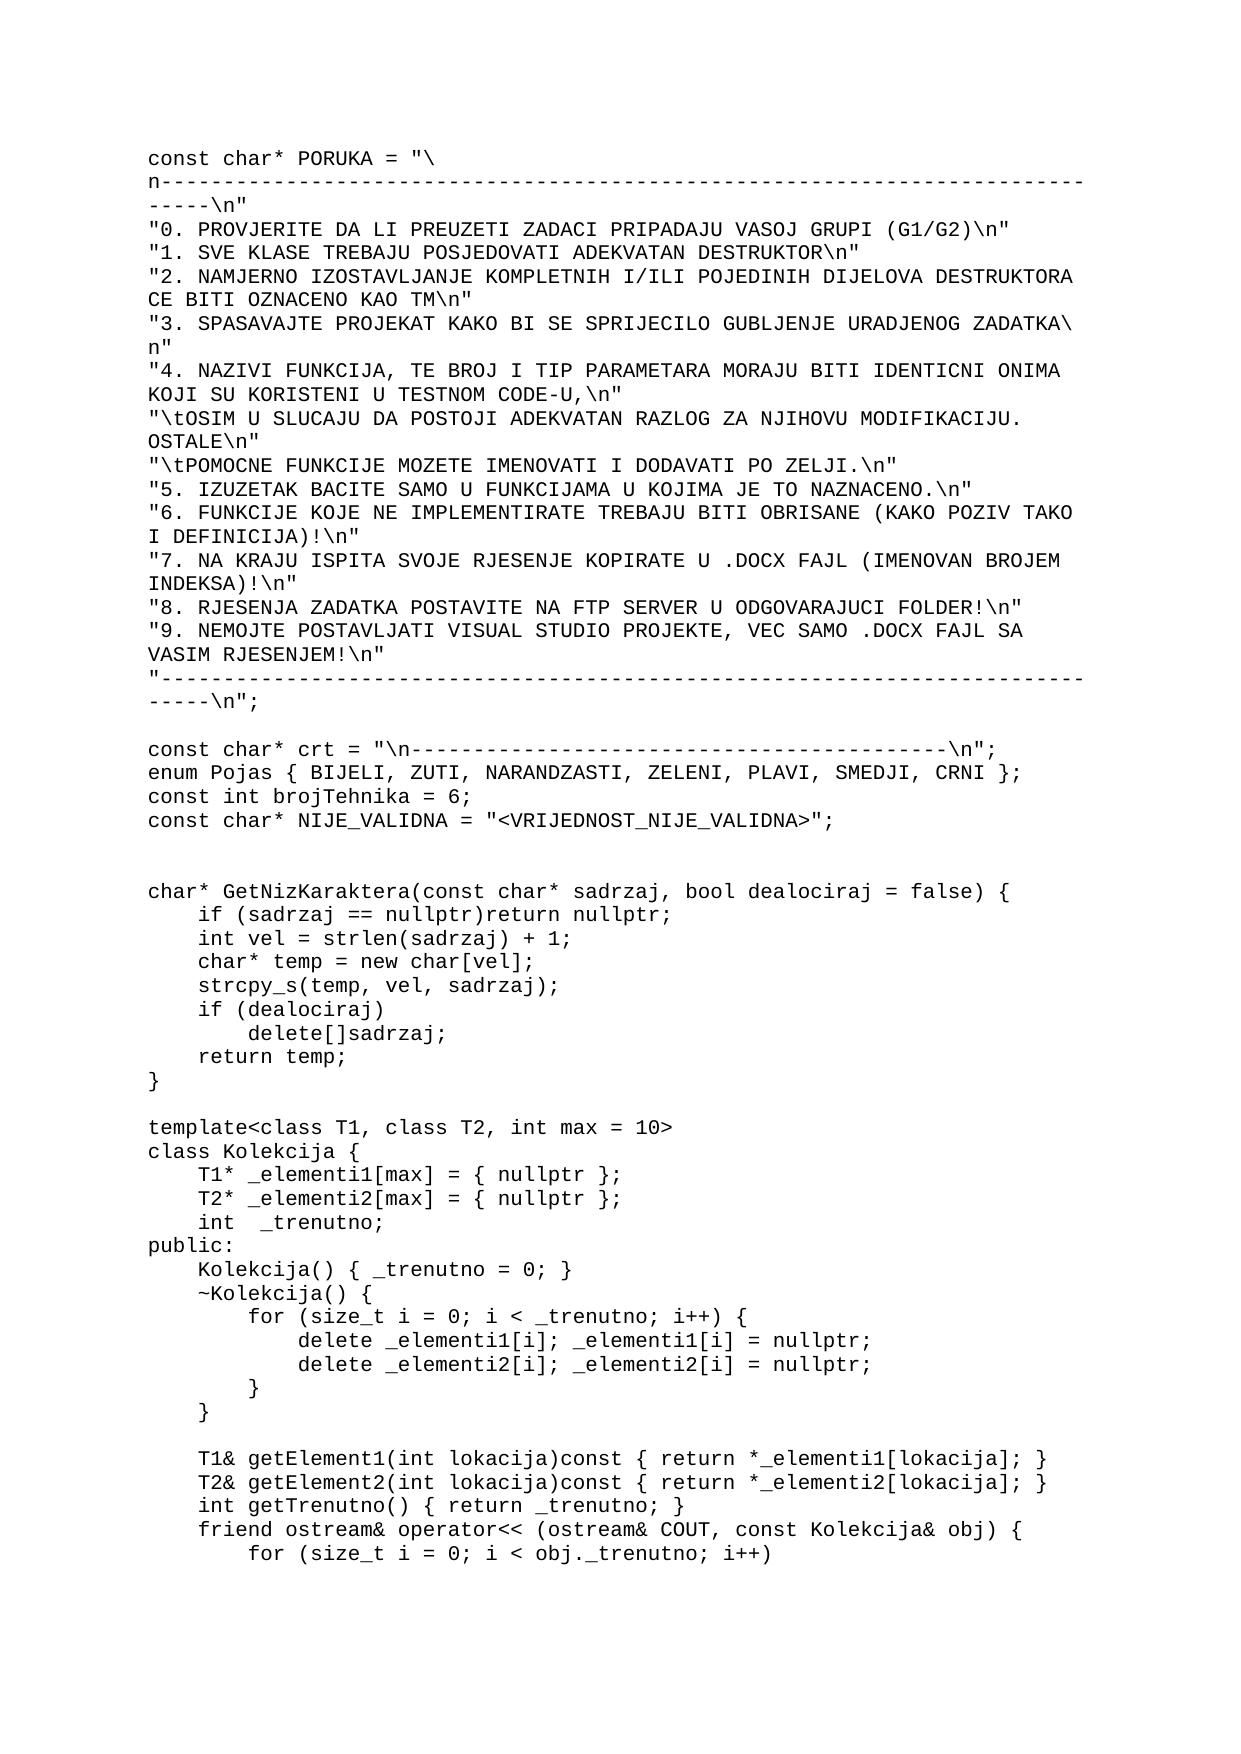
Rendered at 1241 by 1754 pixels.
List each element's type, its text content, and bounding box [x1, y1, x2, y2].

text "0. PROVJERITE DA LI PREUZETI ZADACI PRIPADAJU VASOJ GRUPI (G1/G2)\n" [148, 218, 1093, 242]
text "-------------------------------------------------------------------------------\n"; [148, 668, 1093, 715]
text } [148, 1377, 1093, 1401]
text "5. IZUZETAK BACITE SAMO U FUNKCIJAMA U KOJIMA JE TO NAZNACENO.\n" [148, 479, 1093, 502]
text class Kolekcija { [148, 1141, 1093, 1164]
text delete _elementi2[i]; _elementi2[i] = nullptr; [148, 1353, 1093, 1377]
text delete _elementi1[i]; _elementi1[i] = nullptr; [148, 1330, 1093, 1353]
text "7. NA KRAJU ISPITA SVOJE RJESENJE KOPIRATE U .DOCX FAJL (IMENOVAN BROJEM INDEKSA)!\n" [148, 549, 1093, 597]
text "8. RJESENJA ZADATKA POSTAVITE NA FTP SERVER U ODGOVARAJUCI FOLDER!\n" [148, 597, 1093, 621]
text "4. NAZIVI FUNKCIJA, TE BROJ I TIP PARAMETARA MORAJU BITI IDENTICNI ONIMA KOJI SU KORISTENI U TESTNOM CODE-U,\n" [148, 360, 1093, 408]
text return temp; [148, 1046, 1093, 1070]
text friend ostream& operator<< (ostream& COUT, const Kolekcija& obj) { [148, 1519, 1093, 1543]
text "1. SVE KLASE TREBAJU POSJEDOVATI ADEKVATAN DESTRUKTOR\n" [148, 242, 1093, 266]
text int _trenutno; [148, 1212, 1093, 1235]
text char* temp = new char[vel]; [148, 952, 1093, 975]
text T1& getElement1(int lokacija)const { return *_elementi1[lokacija]; } [148, 1448, 1093, 1472]
text "9. NEMOJTE POSTAVLJATI VISUAL STUDIO PROJEKTE, VEC SAMO .DOCX FAJL SA VASIM RJESENJEM!\n" [148, 621, 1093, 668]
text ~Kolekcija() { [148, 1283, 1093, 1306]
text template<class T1, class T2, int max = 10> [148, 1117, 1093, 1141]
text Kolekcija() { _trenutno = 0; } [148, 1259, 1093, 1283]
text "\tOSIM U SLUCAJU DA POSTOJI ADEKVATAN RAZLOG ZA NJIHOVU MODIFIKACIJU. OSTALE\n" [148, 408, 1093, 455]
text const int brojTehnika = 6; [148, 786, 1093, 810]
text T2* _elementi2[max] = { nullptr }; [148, 1188, 1093, 1212]
text const char* NIJE_VALIDNA = "<VRIJEDNOST_NIJE_VALIDNA>"; [148, 810, 1093, 833]
text if (dealociraj) [148, 999, 1093, 1022]
text for (size_t i = 0; i < obj._trenutno; i++) [148, 1543, 1093, 1566]
text "3. SPASAVAJTE PROJEKAT KAKO BI SE SPRIJECILO GUBLJENJE URADJENOG ZADATKA\n" [148, 313, 1093, 360]
text T1* _elementi1[max] = { nullptr }; [148, 1164, 1093, 1188]
text const char* crt = "\n-------------------------------------------\n"; [148, 739, 1093, 762]
text "\tPOMOCNE FUNKCIJE MOZETE IMENOVATI I DODAVATI PO ZELJI.\n" [148, 455, 1093, 479]
text char* GetNizKaraktera(const char* sadrzaj, bool dealociraj = false) { [148, 881, 1093, 904]
text enum Pojas { BIJELI, ZUTI, NARANDZASTI, ZELENI, PLAVI, SMEDJI, CRNI }; [148, 762, 1093, 786]
text strcpy_s(temp, vel, sadrzaj); [148, 975, 1093, 999]
text int vel = strlen(sadrzaj) + 1; [148, 928, 1093, 952]
text "2. NAMJERNO IZOSTAVLJANJE KOMPLETNIH I/ILI POJEDINIH DIJELOVA DESTRUKTORA CE BITI OZNACENO KAO TM\n" [148, 266, 1093, 313]
text } [148, 1401, 1093, 1424]
text T2& getElement2(int lokacija)const { return *_elementi2[lokacija]; } [148, 1472, 1093, 1495]
text const char* PORUKA = "\n-------------------------------------------------------------------------------\n" [148, 148, 1093, 218]
text int getTrenutno() { return _trenutno; } [148, 1495, 1093, 1519]
text } [148, 1070, 1093, 1093]
text "6. FUNKCIJE KOJE NE IMPLEMENTIRATE TREBAJU BITI OBRISANE (KAKO POZIV TAKO I DEFINICIJA)!\n" [148, 502, 1093, 549]
text if (sadrzaj == nullptr)return nullptr; [148, 904, 1093, 928]
text public: [148, 1235, 1093, 1259]
text for (size_t i = 0; i < _trenutno; i++) { [148, 1306, 1093, 1330]
text delete[]sadrzaj; [148, 1022, 1093, 1046]
